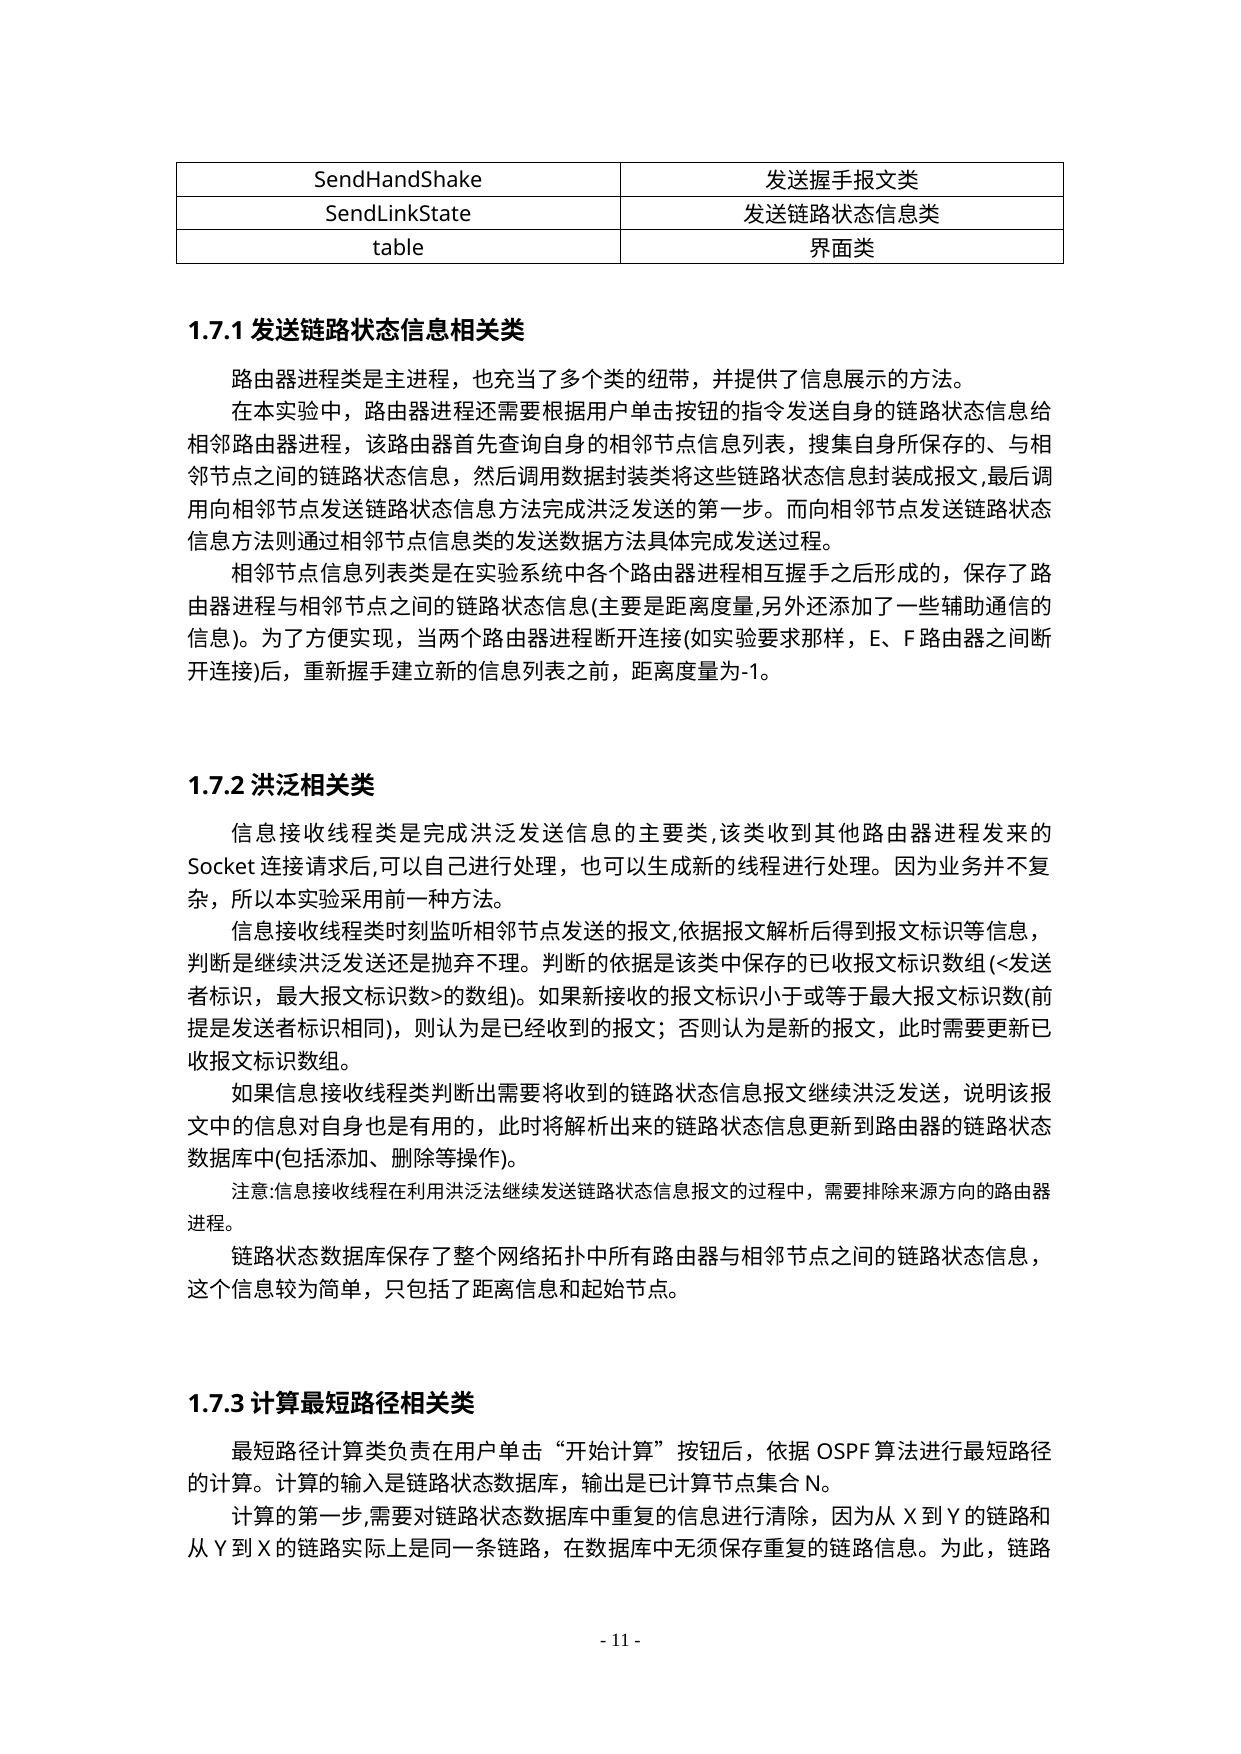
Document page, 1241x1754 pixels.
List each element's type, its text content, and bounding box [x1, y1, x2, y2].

table_cell 发送链路状态信息类 [621, 197, 1063, 229]
table_cell 界面类 [621, 230, 1063, 263]
text 1.7.2洪泛相关类 [187, 751, 1053, 816]
table_cell 发送握手报文类 [621, 163, 1063, 196]
text 1.7.3计算最短路径相关类 [187, 1369, 1053, 1434]
text 信息接收线程类时刻监听相邻节点发送的报文,依据报文解析后得到报文标识等信息，判断是继续洪泛发送还是抛弃不理。判断的依据是该类中保存的已收报文标识数组(<发送者标识，最大报文标识数>的数组)。如果新接收的报文标识小于或等于最大报文标识数(前提是发送者标识相同)，则认为是已经收到的报文；否则认为是新的报文，此时需要更新已收报文标识数组。 如果信息接收线程类判断出需要将收到的链路状态信息报文继续洪泛发送，说明该报文中的信息对自身也是有用的，此时将解析出来的链路状态信息更新到路由器的链路状态数据库中(包括添加、删除等操作)。 注意:信息接收线程在利用洪泛法继续发送链路状态信息报文的过程中，需要排除来源方向的路由器进程。 链路状态数据库保存了整个网络拓扑中所有路由器与相邻节点之间的链路状态信息，这个信息较为简单，只包括了距离信息和起始节点。 [187, 914, 1053, 1304]
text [187, 1434, 1053, 1564]
table_cell table [177, 230, 620, 263]
text 信息接收线程类是完成洪泛发送信息的主要类,该类收到其他路由器进程发来的Socket连接请求后,可以自己进行处理，也可以生成新的线程进行处理。因为业务并不复杂，所以本实验采用前一种方法。 [187, 816, 1053, 914]
table_cell SendLinkState [177, 197, 620, 229]
table_cell SendHandShake [177, 163, 620, 196]
text 路由器进程类是主进程，也充当了多个类的纽带，并提供了信息展示的方法。 在本实验中，路由器进程还需要根据用户单击按钮的指令发送自身的链路状态信息给相邻路由器进程，该路由器首先查询自身的相邻节点信息列表，搜集自身所保存的、与相邻节点之间的链路状态信息，然后调用数据封装类将这些链路状态信息封装成报文,最后调用向相邻节点发送链路状态信息方法完成洪泛发送的第一步。而向相邻节点发送链路状态信息方法则通过相邻节点信息类的发送数据方法具体完成发送过程。 相邻节点信息列表类是在实验系统中各个路由器进程相互握手之后形成的，保存了路由器进程与相邻节点之间的链路状态信息(主要是距离度量,另外还添加了一些辅助通信的信息)。为了方便实现，当两个路由器进程断开连接(如实验要求那样，E、F路由器之间断开连接)后，重新握手建立新的信息列表之前，距离度量为-1。 [187, 361, 1053, 686]
text 1.7.1发送链路状态信息相关类 [187, 296, 1053, 361]
